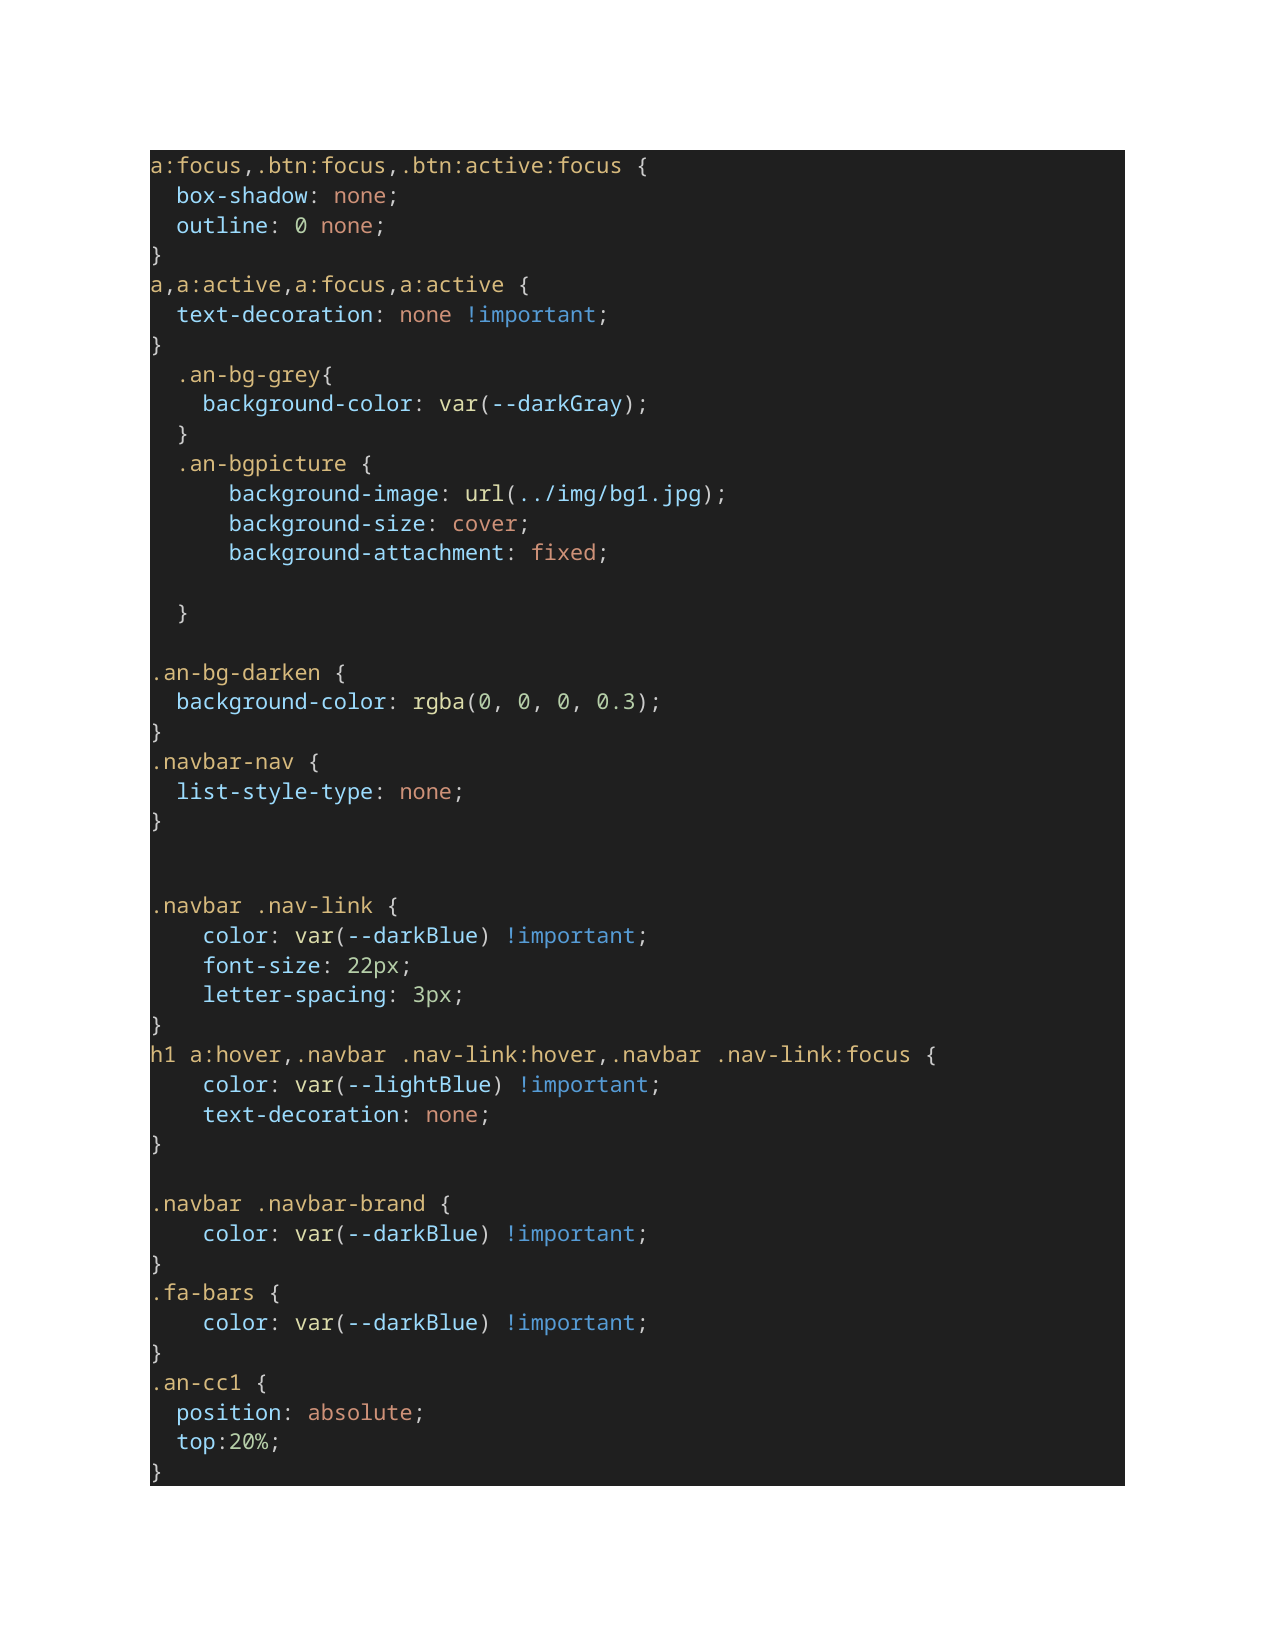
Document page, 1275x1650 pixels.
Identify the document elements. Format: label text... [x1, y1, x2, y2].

text color: var(--darkBlue) !important; [150, 1307, 1125, 1337]
text text-decoration: none !important; [150, 299, 1125, 329]
text .navbar-nav { [150, 746, 1125, 776]
text color: var(--lightBlue) !important; [150, 1069, 1125, 1098]
text top:20%; [150, 1426, 1125, 1456]
text a:focus,.btn:focus,.btn:active:focus { [150, 150, 1125, 180]
text background-size: cover; [150, 507, 1125, 537]
text } [150, 1337, 1125, 1367]
text a,a:active,a:focus,a:active { [150, 269, 1125, 299]
text } [150, 1009, 1125, 1039]
text } [150, 716, 1125, 746]
text h1 a:hover,.navbar .nav-link:hover,.navbar .nav-link:focus { [150, 1039, 1125, 1069]
text color: var(--darkBlue) !important; [150, 920, 1125, 949]
text background-attachment: fixed; [150, 537, 1125, 567]
text .an-bgpicture { [150, 448, 1125, 478]
text list-style-type: none; [150, 776, 1125, 805]
text } [150, 805, 1125, 835]
text background-image: url(../img/bg1.jpg); [150, 478, 1125, 507]
text box-shadow: none; [150, 180, 1125, 209]
text .fa-bars { [150, 1277, 1125, 1307]
text .an-bg-darken { [150, 656, 1125, 686]
text letter-spacing: 3px; [150, 979, 1125, 1009]
text } [150, 1247, 1125, 1277]
text .navbar .nav-link { [150, 890, 1125, 920]
text background-color: var(--darkGray); [150, 388, 1125, 418]
text .an-cc1 { [150, 1367, 1125, 1396]
text .navbar .navbar-brand { [150, 1188, 1125, 1218]
text .an-bg-grey{ [150, 358, 1125, 388]
text } [150, 239, 1125, 269]
text color: var(--darkBlue) !important; [150, 1218, 1125, 1247]
text font-size: 22px; [150, 949, 1125, 979]
text text-decoration: none; [150, 1098, 1125, 1128]
text } [150, 597, 1125, 627]
text outline: 0 none; [150, 209, 1125, 239]
text } [150, 418, 1125, 448]
text position: absolute; [150, 1396, 1125, 1426]
text background-color: rgba(0, 0, 0, 0.3); [150, 686, 1125, 716]
text } [150, 329, 1125, 358]
text } [150, 1456, 1125, 1486]
text } [150, 1128, 1125, 1158]
